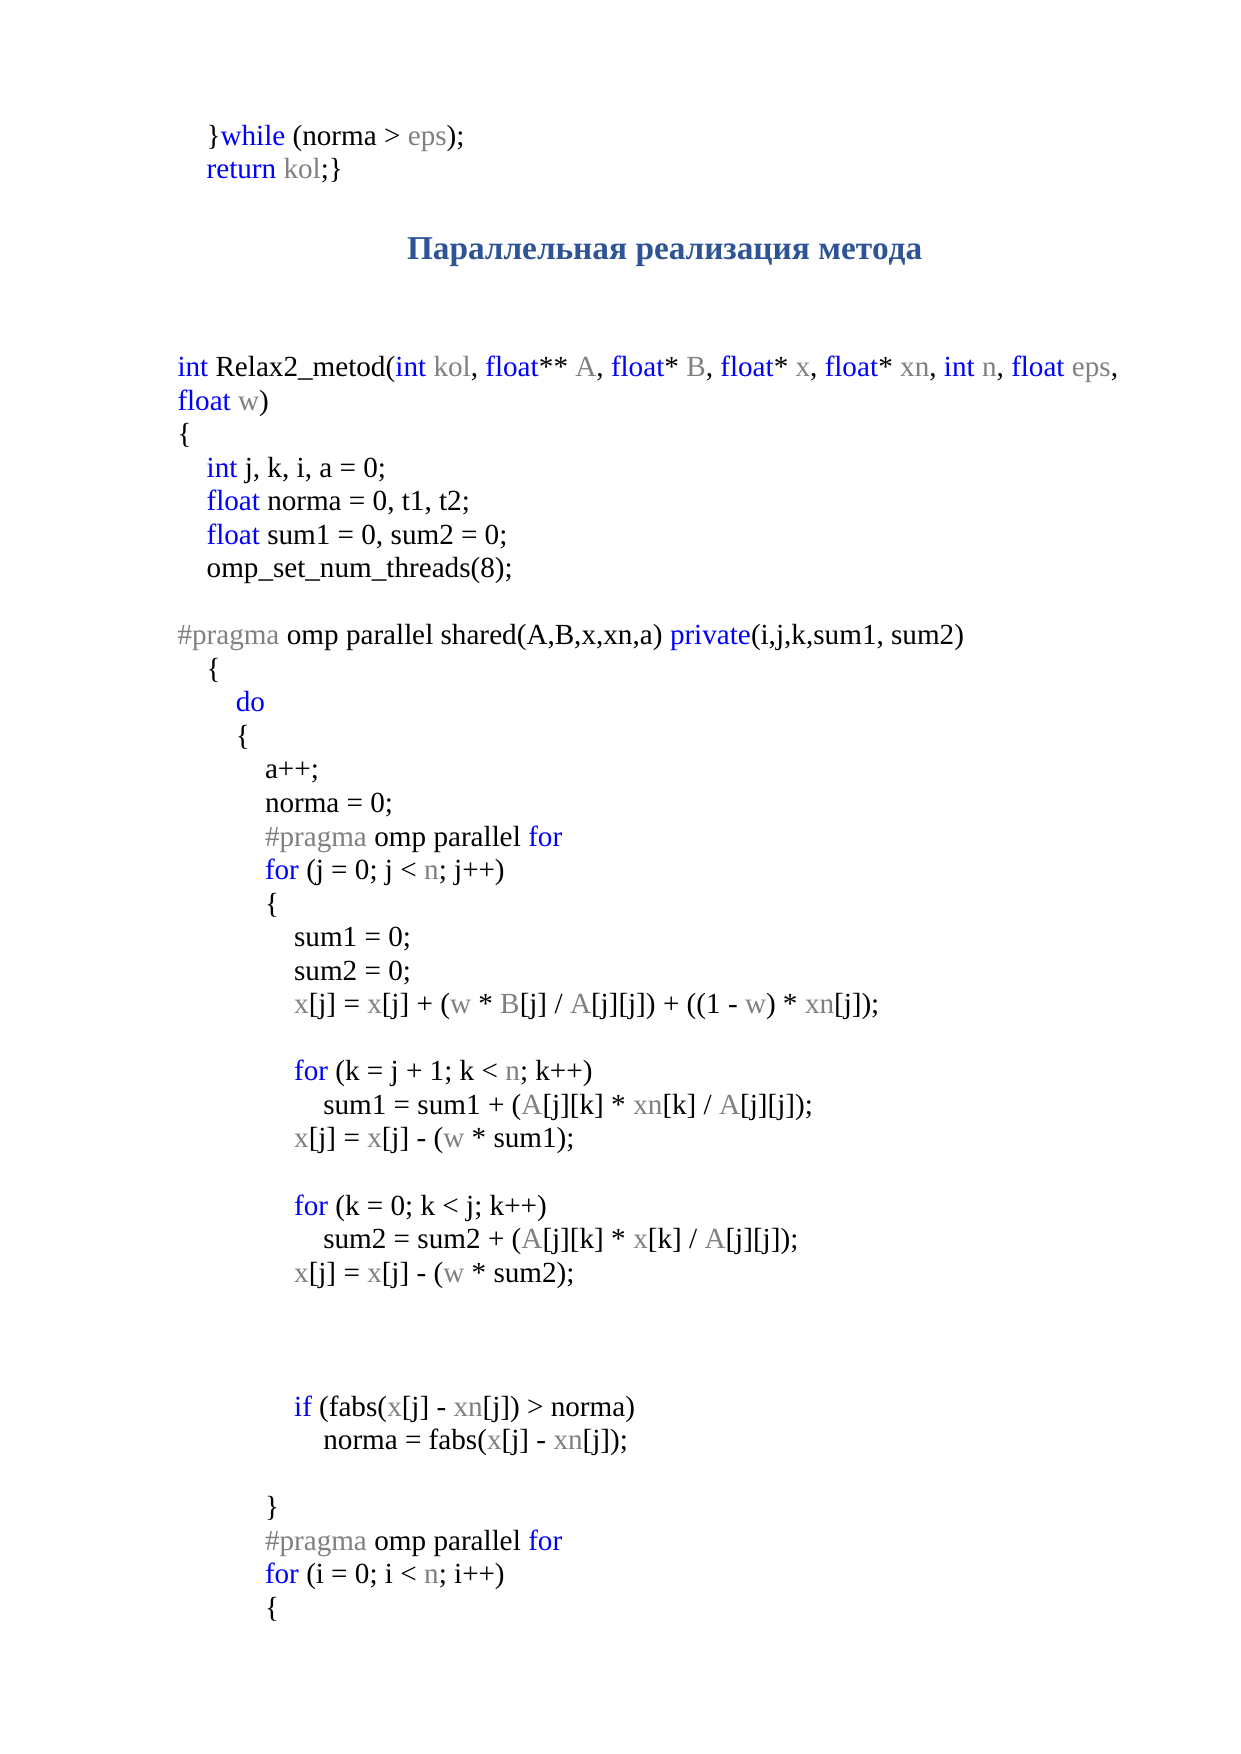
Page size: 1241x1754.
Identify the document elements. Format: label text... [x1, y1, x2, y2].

text for (k = j + 1; k < n; k++) [177, 1053, 1152, 1087]
text { [177, 718, 1152, 752]
text }while (norma > eps); [177, 118, 1152, 152]
text for (j = 0; j < n; j++) [177, 852, 1152, 886]
text return kol;} [177, 152, 1152, 185]
text #pragma omp parallel shared(A,B,x,xn,a) private(i,j,k,sum1, sum2) [177, 617, 1152, 651]
text { [177, 651, 1152, 684]
text sum2 = 0; [177, 953, 1152, 986]
text #pragma omp parallel for [177, 1523, 1152, 1557]
text x[j] = x[j] + (w * B[j] / A[j][j]) + ((1 - w) * xn[j]); [177, 986, 1152, 1020]
text { [177, 886, 1152, 919]
text int j, k, i, a = 0; [177, 450, 1152, 483]
text norma = fabs(x[j] - xn[j]); [177, 1422, 1152, 1456]
text sum1 = 0; [177, 919, 1152, 953]
text int Relax2_metod(int kol, float** A, float* B, float* x, float* xn, int n, float eps, float w) [177, 349, 1152, 416]
text for (k = 0; k < j; k++) [177, 1188, 1152, 1221]
text x[j] = x[j] - (w * sum2); [177, 1255, 1152, 1288]
text x[j] = x[j] - (w * sum1); [177, 1121, 1152, 1154]
text norma = 0; [177, 785, 1152, 819]
text a++; [177, 752, 1152, 785]
text float norma = 0, t1, t2; [177, 483, 1152, 517]
subtitle Параллельная реализация метода [177, 228, 1152, 266]
text for (i = 0; i < n; i++) [177, 1557, 1152, 1590]
text float sum1 = 0, sum2 = 0; [177, 517, 1152, 550]
text sum2 = sum2 + (A[j][k] * x[k] / A[j][j]); [177, 1221, 1152, 1255]
text do [177, 684, 1152, 718]
text omp_set_num_threads(8); [177, 550, 1152, 584]
text } [177, 1489, 1152, 1523]
text sum1 = sum1 + (A[j][k] * xn[k] / A[j][j]); [177, 1087, 1152, 1121]
text { [177, 416, 1152, 450]
text { [177, 1590, 1152, 1624]
text if (fabs(x[j] - xn[j]) > norma) [177, 1389, 1152, 1422]
text #pragma omp parallel for [177, 819, 1152, 852]
